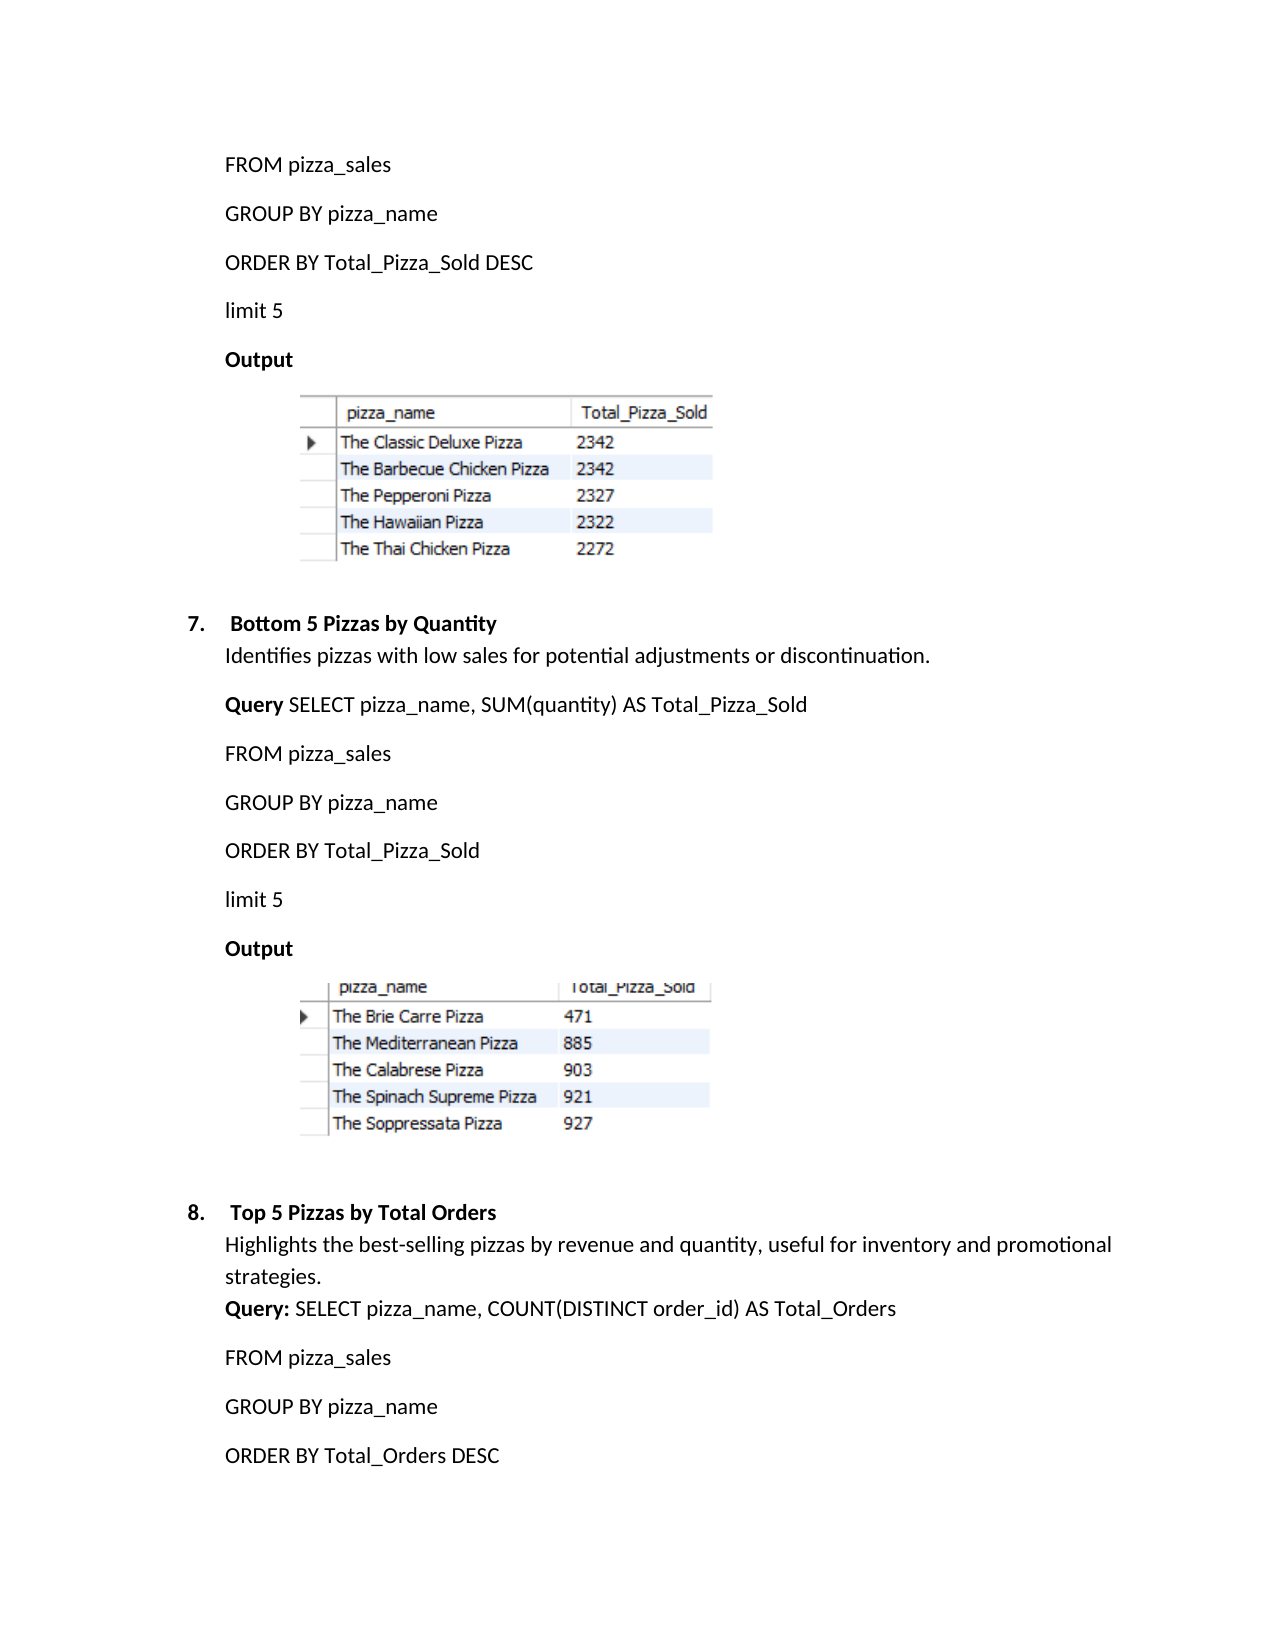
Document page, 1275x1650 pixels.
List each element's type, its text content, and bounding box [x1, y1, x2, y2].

text Output [150, 934, 1125, 962]
text GROUP BY pizza_name [225, 1392, 1125, 1420]
list Top 5 Pizzas by Total Orders [187, 1198, 1125, 1226]
text ORDER BY Total_Pizza_Sold DESC [225, 248, 1125, 276]
text Output [150, 345, 1125, 373]
list Identifies pizzas with low sales for potential adjustments or discontinuation. [225, 641, 1125, 669]
text GROUP BY pizza_name [225, 788, 1125, 816]
picture [300, 394, 713, 588]
list Highlights the best-selling pizzas by revenue and quantity, useful for inventory and promotional strategies. [225, 1230, 1125, 1290]
picture [300, 983, 732, 1177]
text FROM pizza_sales [225, 1343, 1125, 1371]
text ORDER BY Total_Orders DESC [225, 1441, 1125, 1469]
list Query: SELECT pizza_name, COUNT(DISTINCT order_id) AS Total_Orders [225, 1294, 1125, 1322]
text limit 5 [225, 885, 1125, 913]
text ORDER BY Total_Pizza_Sold [225, 836, 1125, 864]
text GROUP BY pizza_name [225, 199, 1125, 227]
text Query SELECT pizza_name, SUM(quantity) AS Total_Pizza_Sold [150, 690, 1125, 718]
list Bottom 5 Pizzas by Quantity [187, 609, 1125, 637]
text FROM pizza_sales [225, 739, 1125, 767]
text FROM pizza_sales [225, 150, 1125, 178]
text limit 5 [225, 297, 1125, 324]
